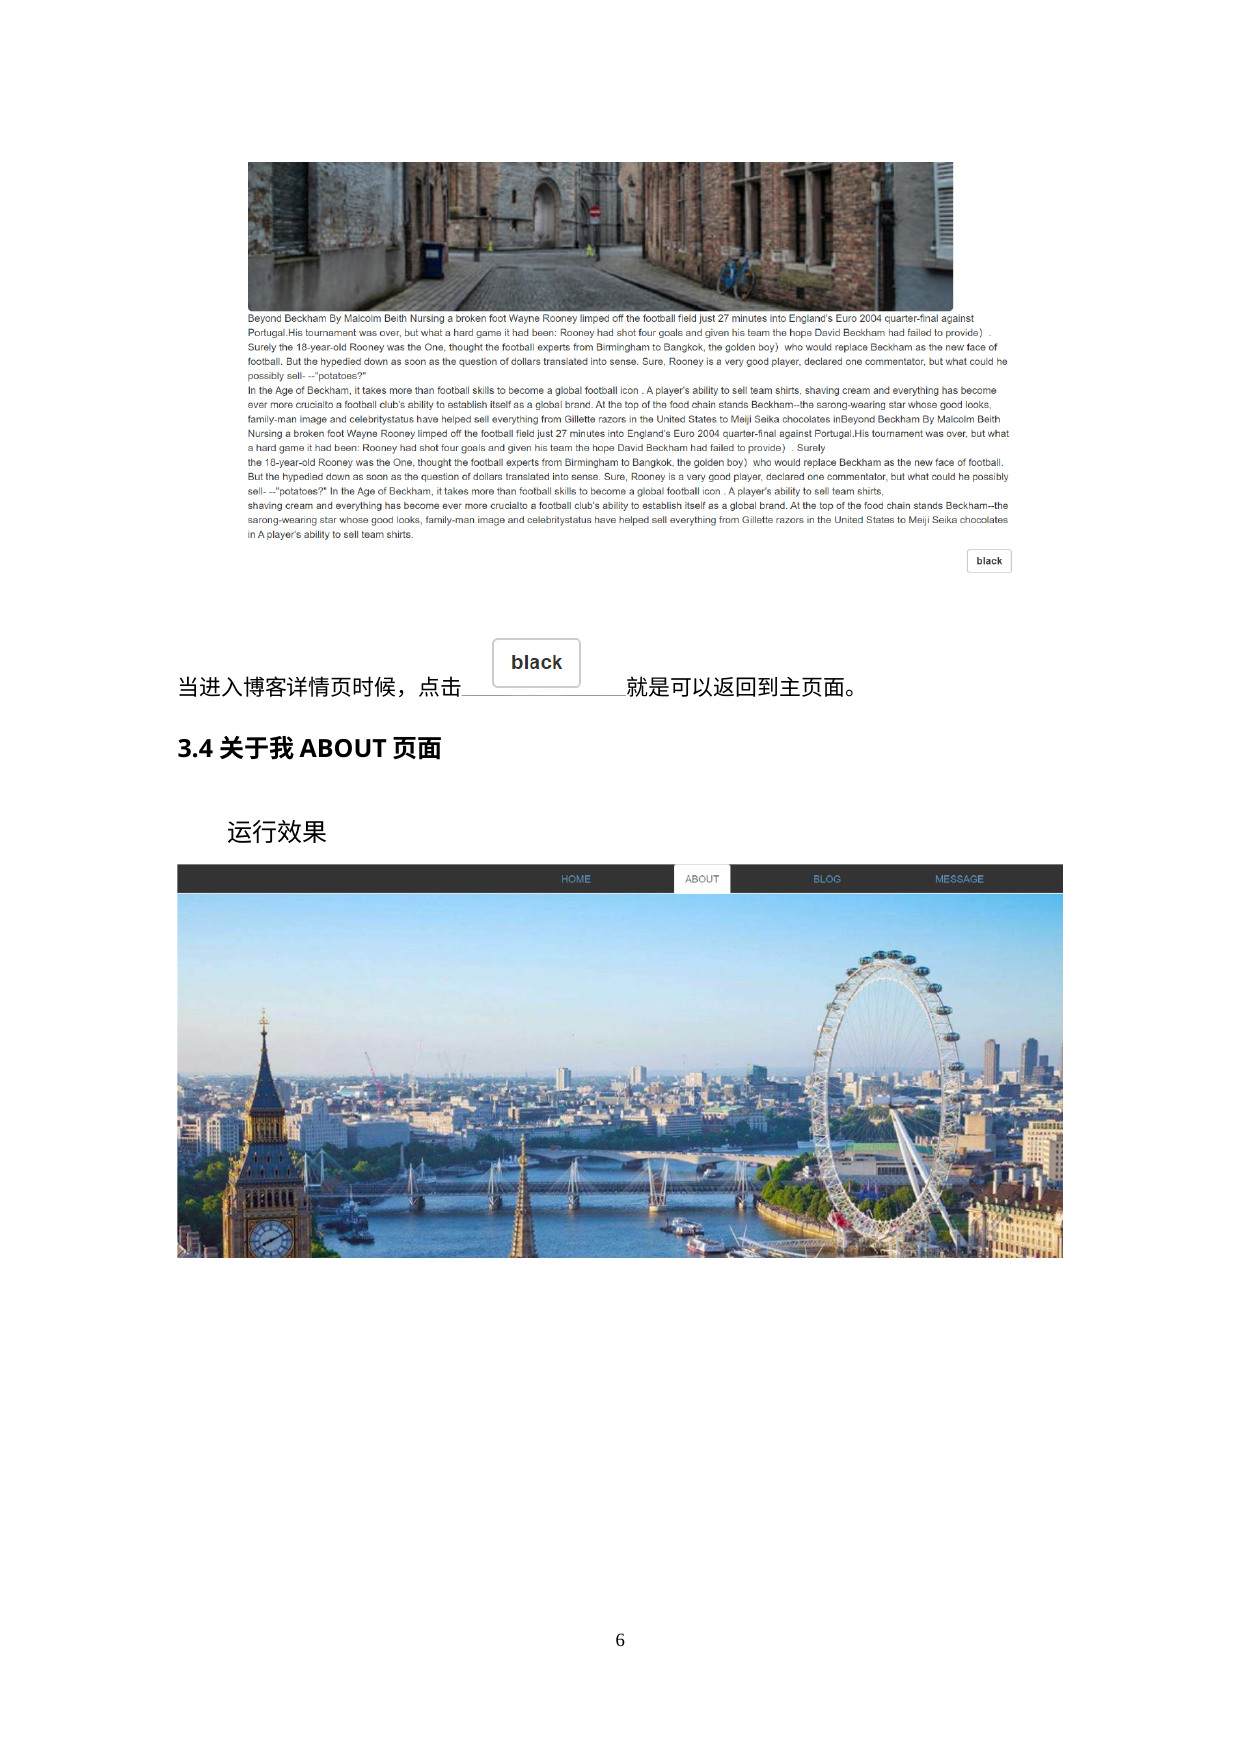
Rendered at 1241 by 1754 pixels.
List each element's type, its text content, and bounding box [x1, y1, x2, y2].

picture [177, 162, 1063, 573]
picture [461, 617, 626, 696]
picture [177, 862, 1063, 1258]
subtitle 3.4 关于我ABOUT页面 [177, 714, 1063, 779]
text 运行效果 [177, 798, 1063, 862]
text 当进入博客详情页时候，点击就是可以返回到主页面。 [177, 617, 1063, 714]
